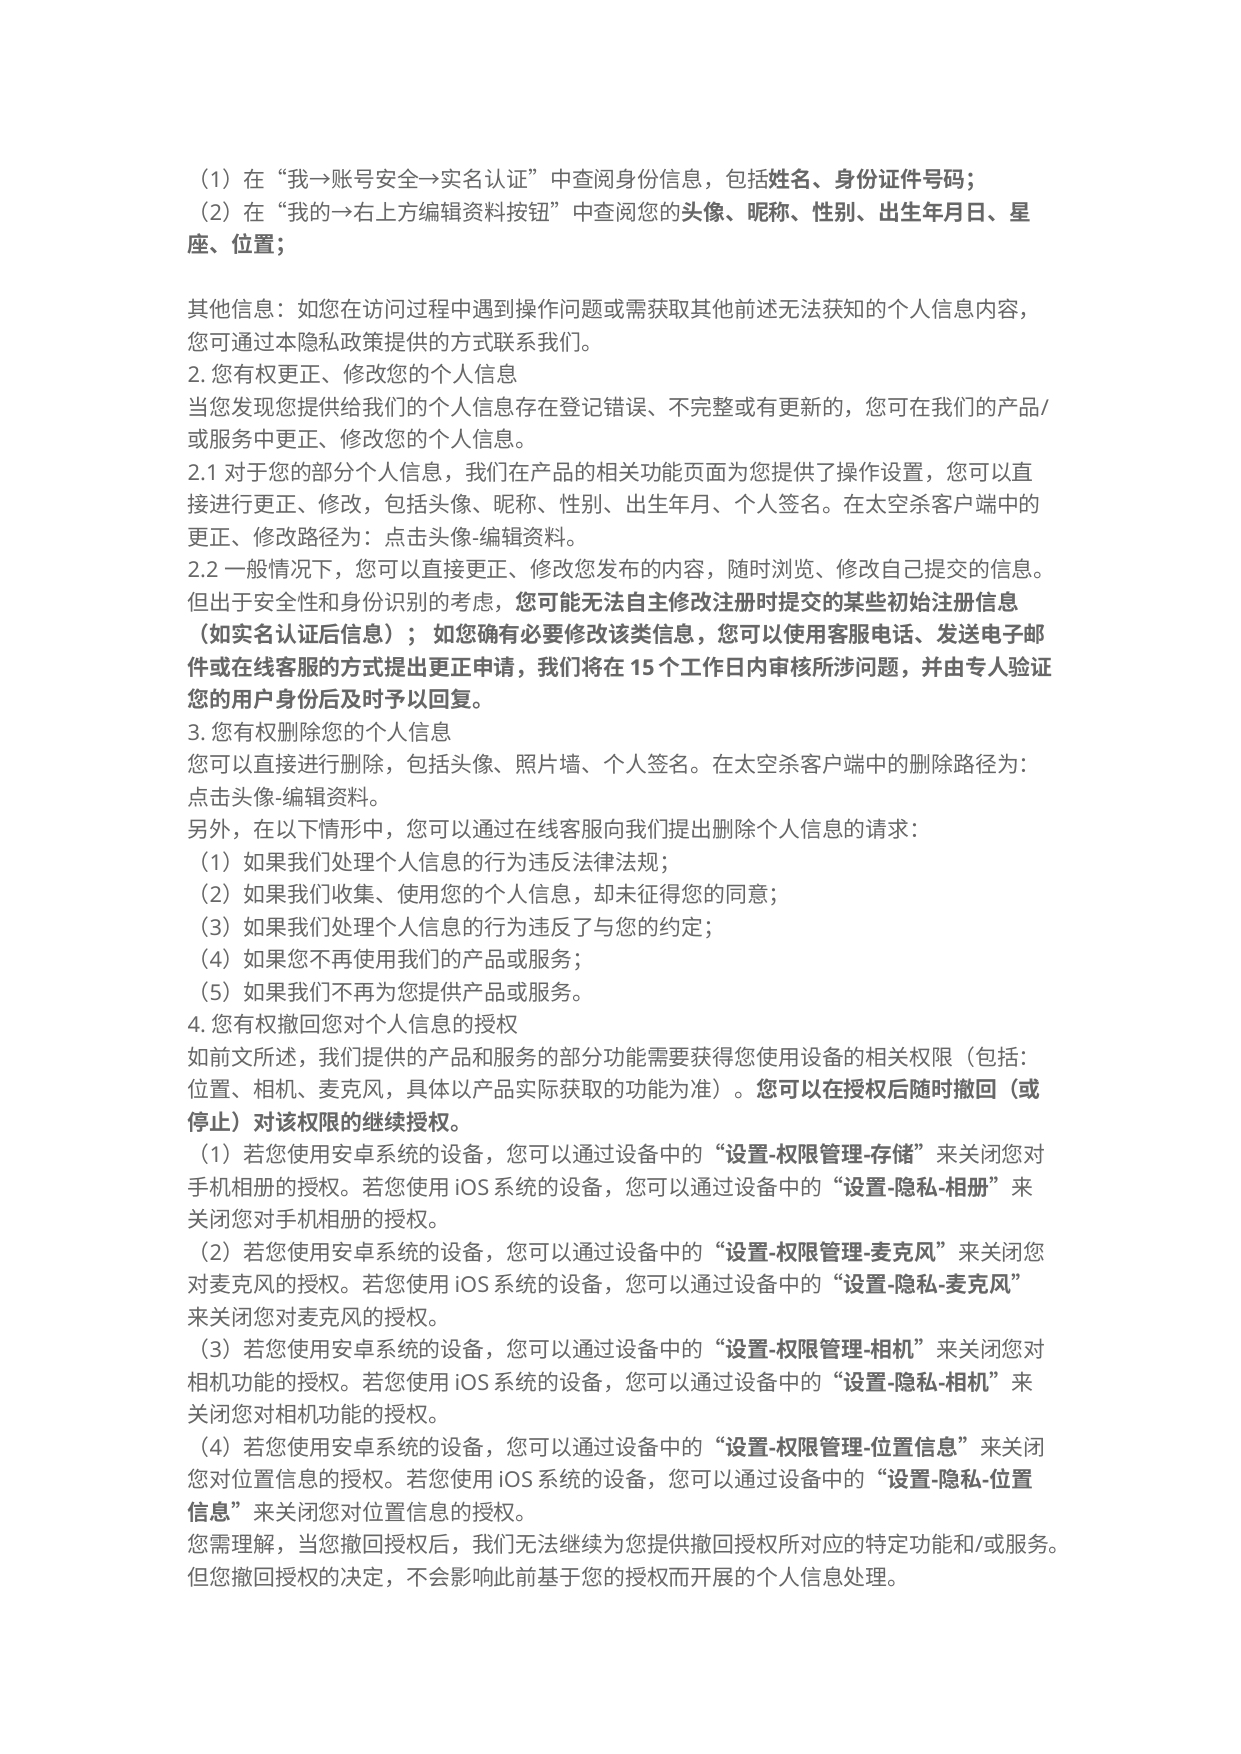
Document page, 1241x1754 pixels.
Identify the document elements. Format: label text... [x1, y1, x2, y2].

text （1）在“我→账号安全→实名认证”中查阅身份信息，包括姓名、身份证件号码； [187, 162, 1053, 194]
text （1）若您使用安卓系统的设备，您可以通过设备中的“设置-权限管理-存储”来关闭您对手机相册的授权。若您使用iOS系统的设备，您可以通过设备中的“设置-隐私-相册”来关闭您对手机相册的授权。 [187, 1137, 1053, 1234]
text 2. 您有权更正、修改您的个人信息 [187, 357, 1053, 389]
text （5）如果我们不再为您提供产品或服务。 [187, 974, 1053, 1007]
text （3）如果我们处理个人信息的行为违反了与您的约定； [187, 909, 1053, 942]
text （2）在“我的→右上方编辑资料按钮”中查阅您的头像、昵称、性别、出生年月日、星座、位置； [187, 194, 1053, 259]
text 3. 您有权删除您的个人信息 [187, 714, 1053, 747]
text 其他信息：如您在访问过程中遇到操作问题或需获取其他前述无法获知的个人信息内容，您可通过本隐私政策提供的方式联系我们。 [187, 292, 1053, 357]
text （4）若您使用安卓系统的设备，您可以通过设备中的“设置-权限管理-位置信息”来关闭您对位置信息的授权。若您使用iOS系统的设备，您可以通过设备中的“设置-隐私-位置信息”来关闭您对位置信息的授权。 [187, 1429, 1053, 1527]
text （2）如果我们收集、使用您的个人信息，却未征得您的同意； [187, 877, 1053, 909]
text 如前文所述，我们提供的产品和服务的部分功能需要获得您使用设备的相关权限（包括：位置、相机、麦克风，具体以产品实际获取的功能为准）。您可以在授权后随时撤回（或停止）对该权限的继续授权。 [187, 1039, 1053, 1137]
text （3）若您使用安卓系统的设备，您可以通过设备中的“设置-权限管理-相机”来关闭您对相机功能的授权。若您使用iOS系统的设备，您可以通过设备中的“设置-隐私-相机”来关闭您对相机功能的授权。 [187, 1332, 1053, 1429]
text 4. 您有权撤回您对个人信息的授权 [187, 1007, 1053, 1039]
text （4）如果您不再使用我们的产品或服务； [187, 942, 1053, 974]
text 另外，在以下情形中，您可以通过在线客服向我们提出删除个人信息的请求： [187, 812, 1053, 844]
text 2.1 对于您的部分个人信息，我们在产品的相关功能页面为您提供了操作设置，您可以直接进行更正、修改，包括头像、昵称、性别、出生年月、个人签名。在太空杀客户端中的更正、修改路径为：点击头像-编辑资料。 [187, 454, 1053, 552]
text （1）如果我们处理个人信息的行为违反法律法规； [187, 844, 1053, 877]
text （2）若您使用安卓系统的设备，您可以通过设备中的“设置-权限管理-麦克风”来关闭您对麦克风的授权。若您使用iOS系统的设备，您可以通过设备中的“设置-隐私-麦克风”来关闭您对麦克风的授权。 [187, 1234, 1053, 1332]
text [187, 1527, 1053, 1592]
text 您可以直接进行删除，包括头像、照片墙、个人签名。在太空杀客户端中的删除路径为：点击头像-编辑资料。 [187, 747, 1053, 812]
text 2.2 一般情况下，您可以直接更正、修改您发布的内容，随时浏览、修改自己提交的信息。但出于安全性和身份识别的考虑，您可能无法自主修改注册时提交的某些初始注册信息（如实名认证后信息）； 如您确有必要修改该类信息，您可以使用客服电话、发送电子邮件或在线客服的方式提出更正申请，我们将在15个工作日内审核所涉问题，并由专人验证您的用户身份后及时予以回复。 [187, 552, 1053, 714]
text 当您发现您提供给我们的个人信息存在登记错误、不完整或有更新的，您可在我们的产品/或服务中更正、修改您的个人信息。 [187, 389, 1053, 454]
